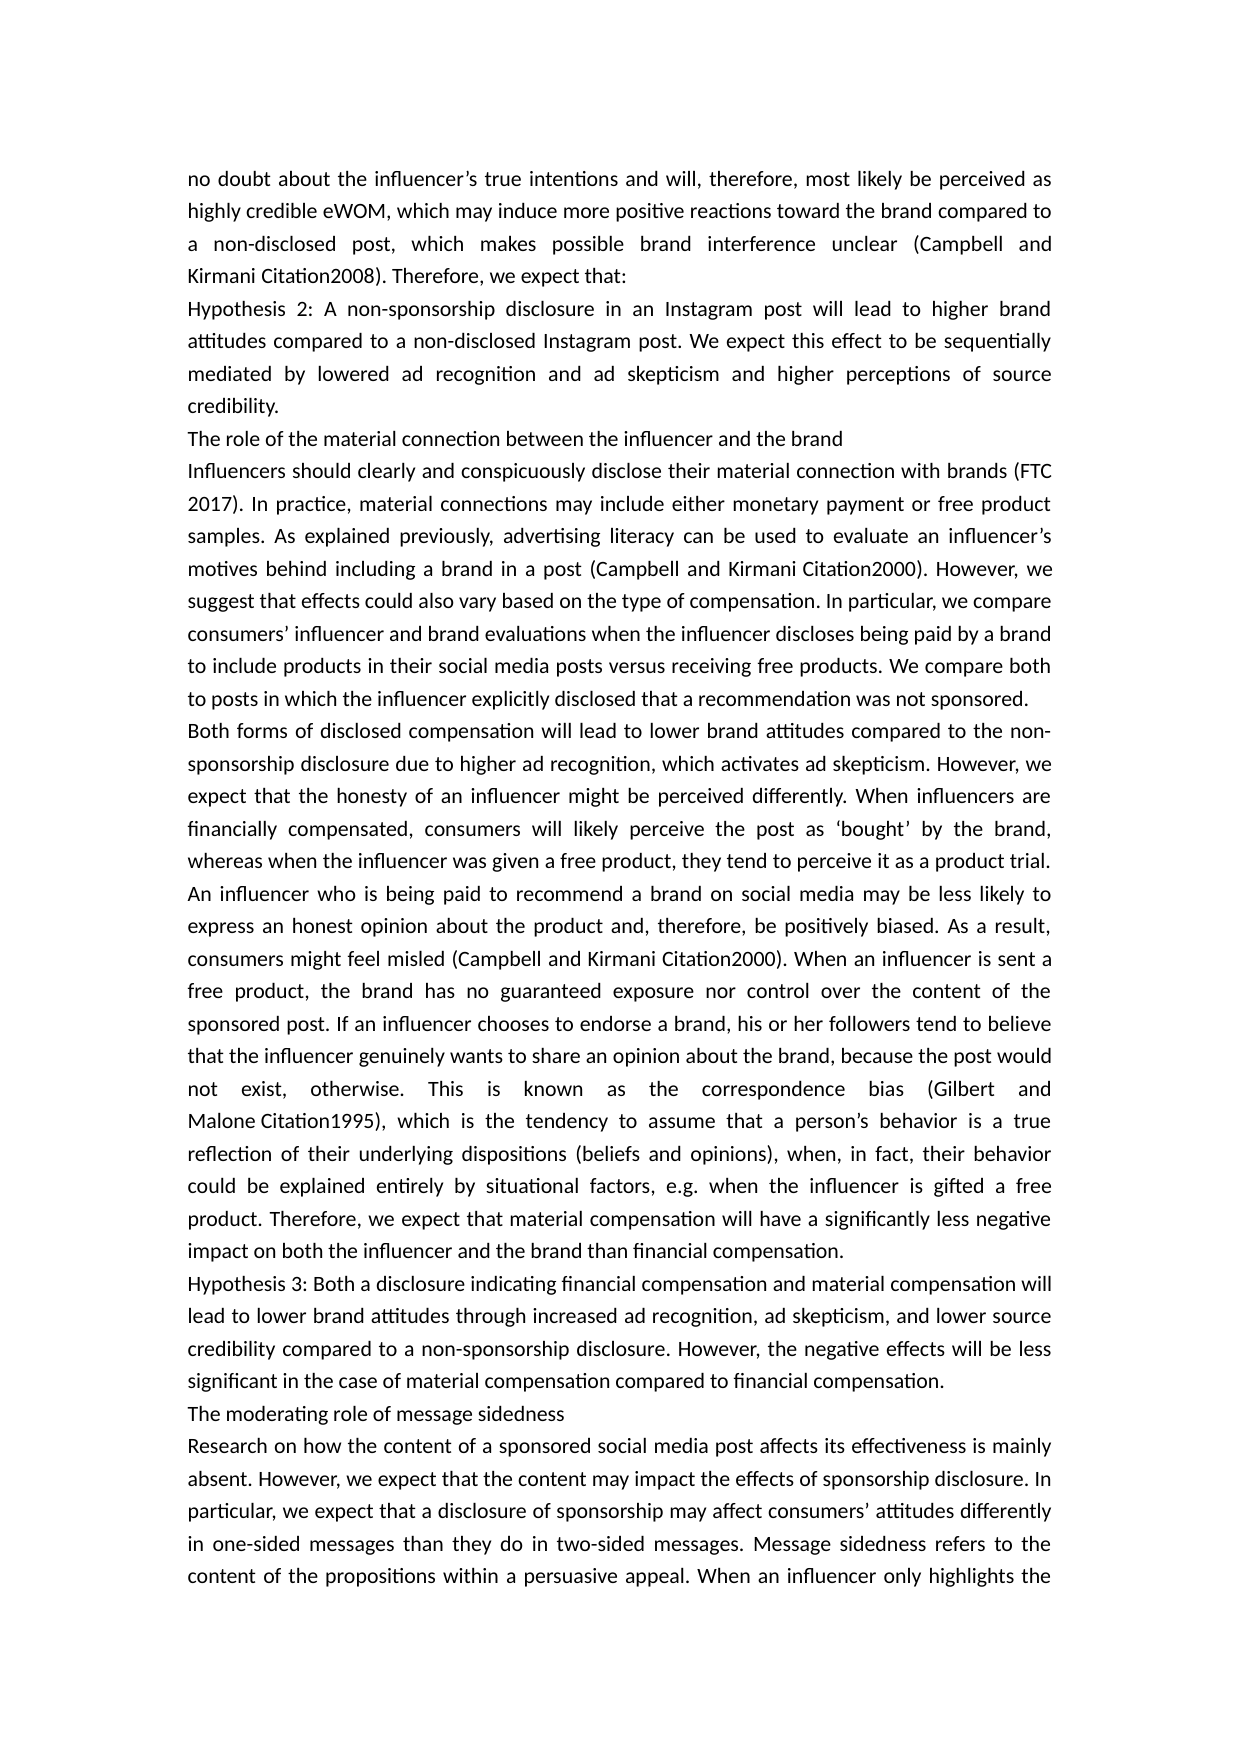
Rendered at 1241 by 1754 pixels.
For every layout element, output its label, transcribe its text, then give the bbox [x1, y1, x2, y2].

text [187, 1429, 1053, 1592]
text Hypothesis 3: Both a disclosure indicating financial compensation and material compensation will lead to lower brand attitudes through increased ad recognition, ad skepticism, and lower source credibility compared to a non-sponsorship disclosure. However, the negative effects will be less significant in the case of material compensation compared to financial compensation. [187, 1267, 1053, 1397]
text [187, 162, 1053, 292]
text Both forms of disclosed compensation will lead to lower brand attitudes compared to the non-sponsorship disclosure due to higher ad recognition, which activates ad skepticism. However, we expect that the honesty of an influencer might be perceived differently. When influencers are financially compensated, consumers will likely perceive the post as ‘bought’ by the brand, whereas when the influencer was given a free product, they tend to perceive it as a product trial. An influencer who is being paid to recommend a brand on social media may be less likely to express an honest opinion about the product and, therefore, be positively biased. As a result, consumers might feel misled (Campbell and Kirmani Citation2000). When an influencer is sent a free product, the brand has no guaranteed exposure nor control over the content of the sponsored post. If an influencer chooses to endorse a brand, his or her followers tend to believe that the influencer genuinely wants to share an opinion about the brand, because the post would not exist, otherwise. This is known as the correspondence bias (Gilbert and Malone Citation1995), which is the tendency to assume that a person’s behavior is a true reflection of their underlying dispositions (beliefs and opinions), when, in fact, their behavior could be explained entirely by situational factors, e.g. when the influencer is gifted a free product. Therefore, we expect that material compensation will have a significantly less negative impact on both the influencer and the brand than financial compensation. [187, 714, 1053, 1267]
text The role of the material connection between the influencer and the brand [187, 422, 1053, 454]
text Influencers should clearly and conspicuously disclose their material connection with brands (FTC 2017). In practice, material connections may include either monetary payment or free product samples. As explained previously, advertising literacy can be used to evaluate an influencer’s motives behind including a brand in a post (Campbell and Kirmani Citation2000). However, we suggest that effects could also vary based on the type of compensation. In particular, we compare consumers’ influencer and brand evaluations when the influencer discloses being paid by a brand to include products in their social media posts versus receiving free products. We compare both to posts in which the influencer explicitly disclosed that a recommendation was not sponsored. [187, 454, 1053, 714]
text The moderating role of message sidedness [187, 1397, 1053, 1429]
text Hypothesis 2: A non-sponsorship disclosure in an Instagram post will lead to higher brand attitudes compared to a non-disclosed Instagram post. We expect this effect to be sequentially mediated by lowered ad recognition and ad skepticism and higher perceptions of source credibility. [187, 292, 1053, 422]
